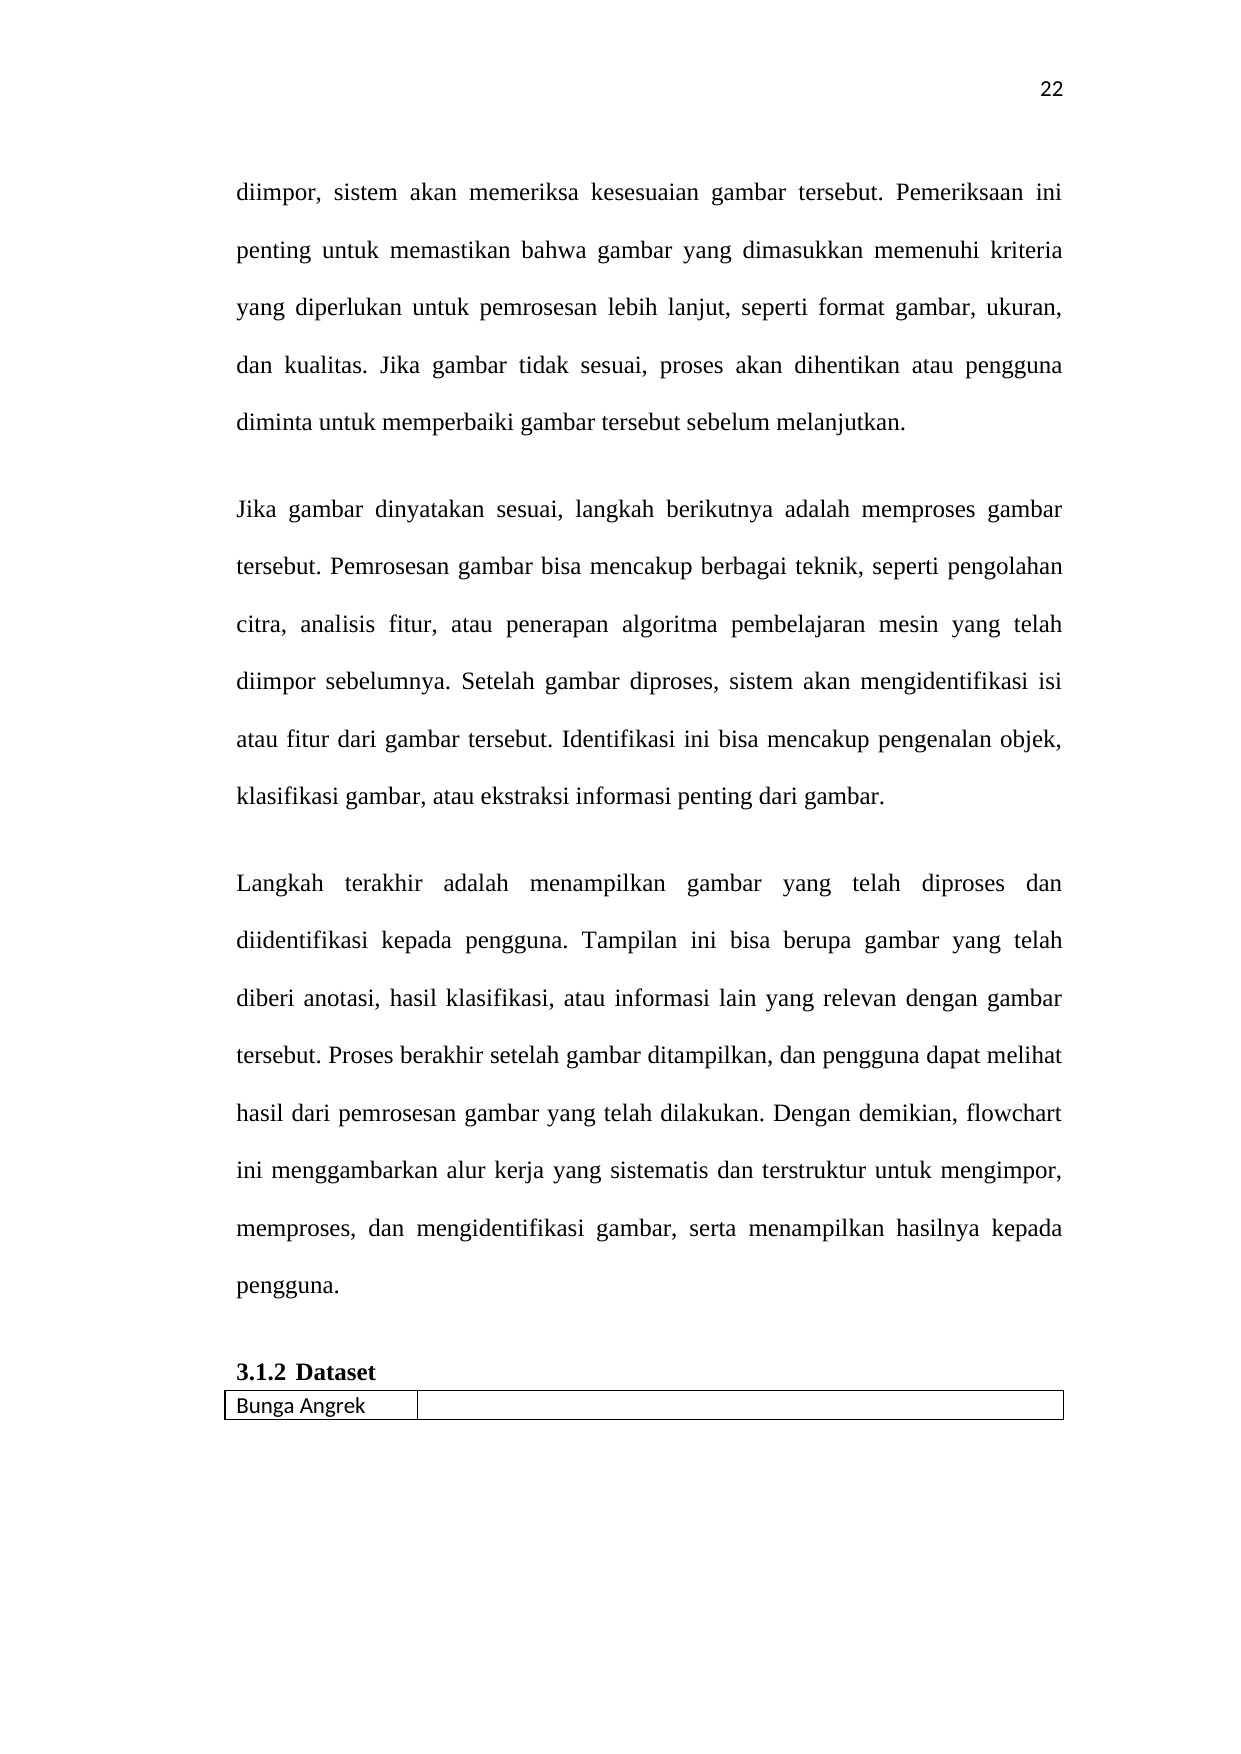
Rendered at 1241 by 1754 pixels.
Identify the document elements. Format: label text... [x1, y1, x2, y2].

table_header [418, 1391, 1063, 1419]
table_header Bunga Angrek [226, 1391, 417, 1419]
text Langkah terakhir adalah menampilkan gambar yang telah diproses dan diidentifikasi kepada pengguna. Tampilan ini bisa berupa gambar yang telah diberi anotasi, hasil klasifikasi, atau informasi lain yang relevan dengan gambar tersebut. Proses berakhir setelah gambar ditampilkan, dan pengguna dapat melihat hasil dari pemrosesan gambar yang telah dilakukan. Dengan demikian, flowchart ini menggambarkan alur kerja yang sistematis dan terstruktur untuk mengimpor, memproses, dan mengidentifikasi gambar, serta menampilkan hasilnya kepada pengguna. [236, 868, 1063, 1299]
text Jika gambar dinyatakan sesuai, langkah berikutnya adalah memproses gambar tersebut. Pemrosesan gambar bisa mencakup berbagai teknik, seperti pengolahan citra, analisis fitur, atau penerapan algoritma pembelajaran mesin yang telah diimpor sebelumnya. Setelah gambar diproses, sistem akan mengidentifikasi isi atau fitur dari gambar tersebut. Identifikasi ini bisa mencakup pengenalan objek, klasifikasi gambar, atau ekstraksi informasi penting dari gambar. [236, 494, 1063, 810]
subtitle Dataset [236, 1357, 1063, 1386]
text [236, 177, 1063, 436]
